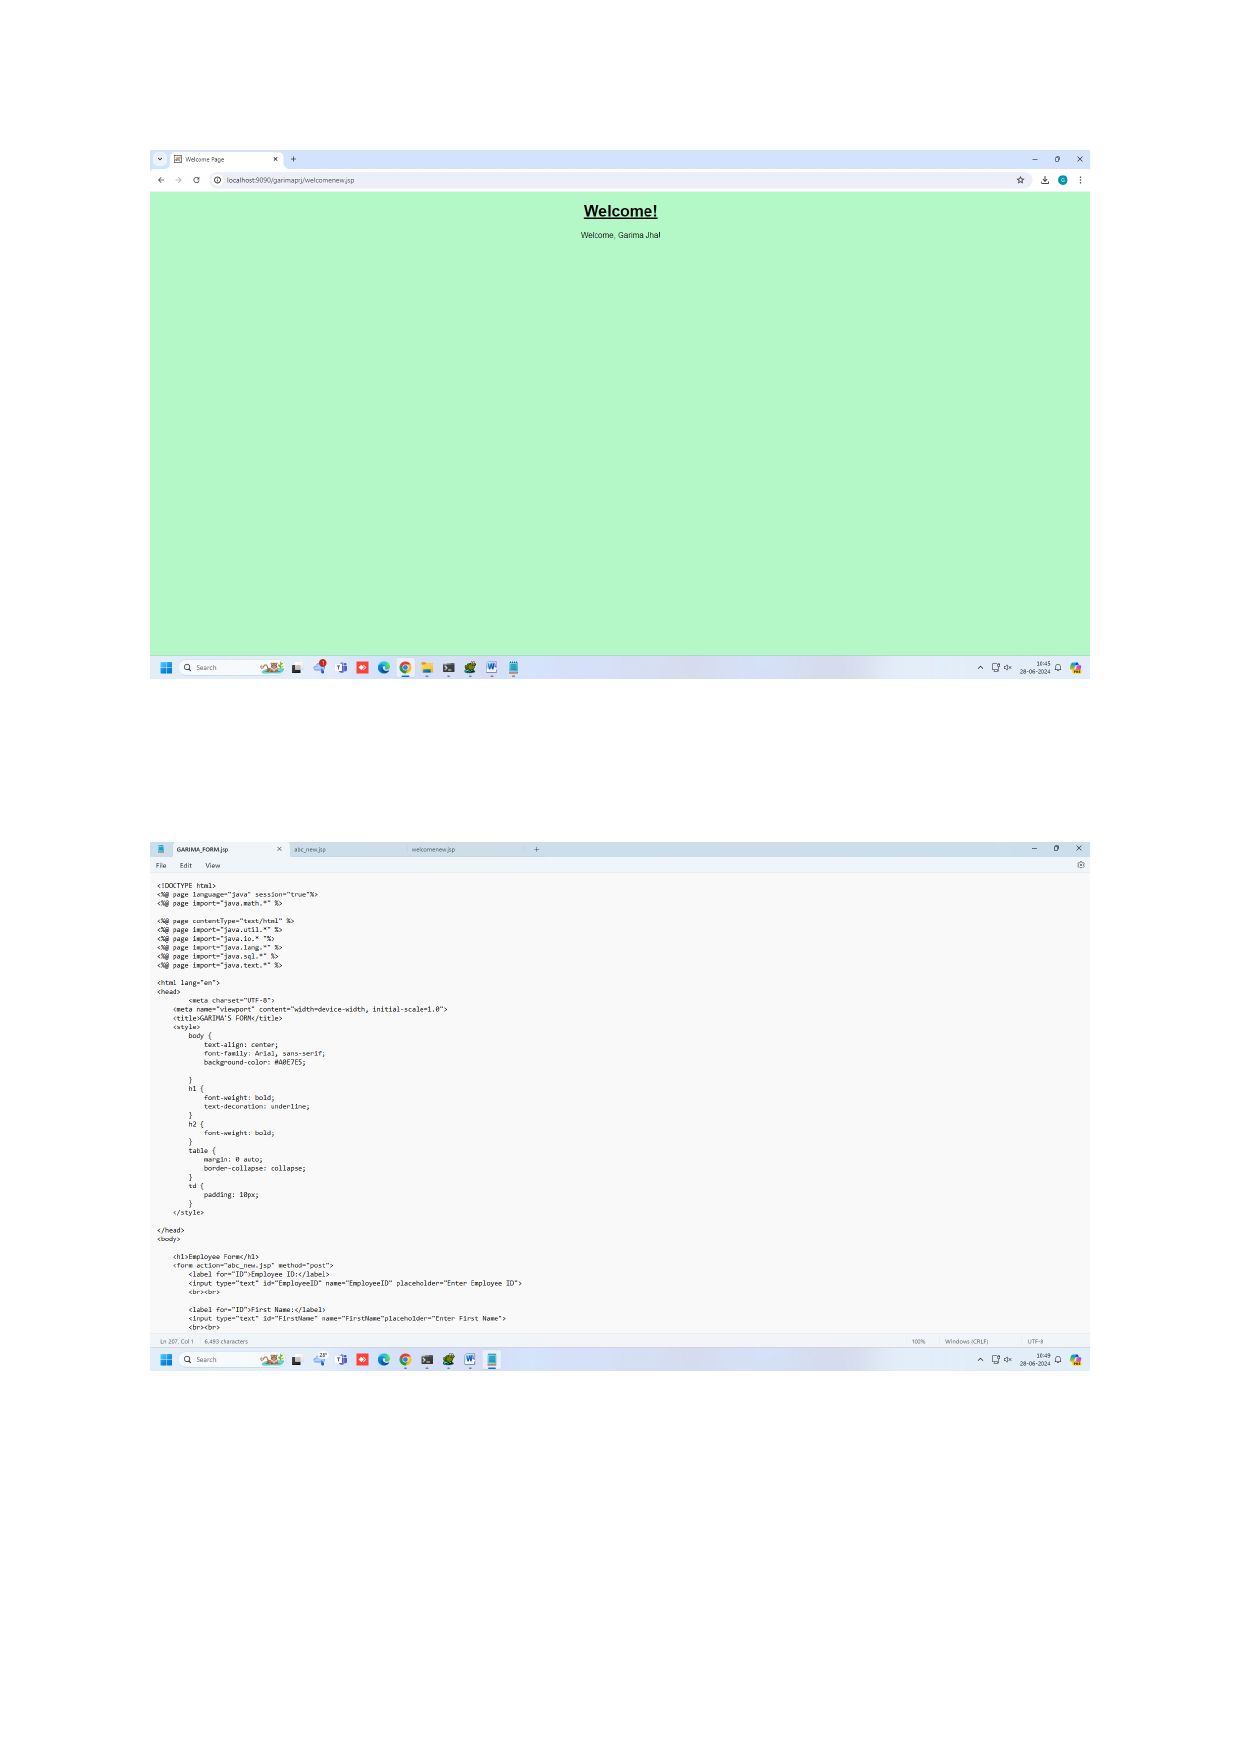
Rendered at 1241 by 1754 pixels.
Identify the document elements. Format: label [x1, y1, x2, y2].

picture [150, 842, 1091, 1371]
picture [150, 150, 1091, 679]
